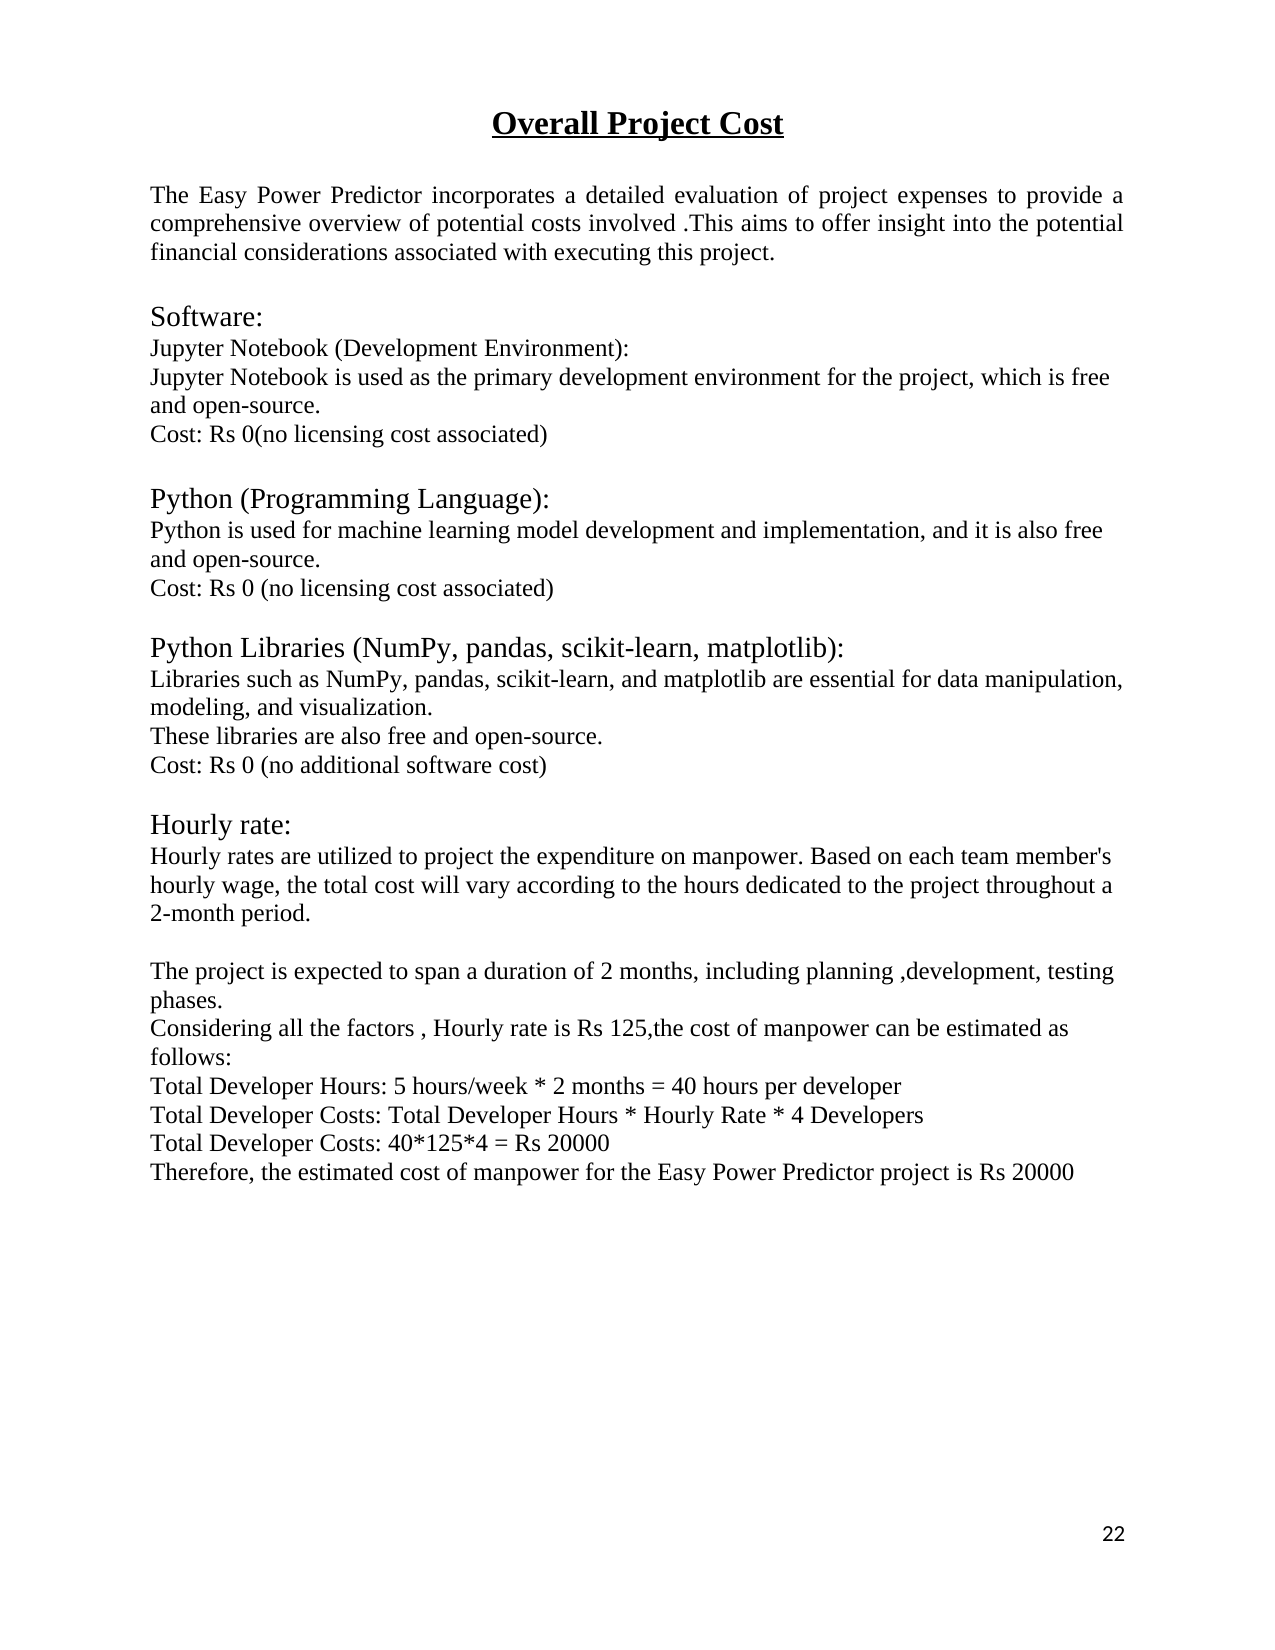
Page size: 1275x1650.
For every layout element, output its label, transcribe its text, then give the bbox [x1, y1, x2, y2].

text Hourly rate: [150, 807, 1125, 841]
text Libraries such as NumPy, pandas, scikit-learn, and matplotlib are essential for data manipulation, modeling, and visualization. [150, 664, 1125, 721]
text Therefore, the estimated cost of manpower for the Easy Power Predictor project is Rs 20000 [150, 1157, 1125, 1186]
text Cost: Rs 0 (no additional software cost) [150, 750, 1125, 779]
text Software: [150, 299, 1125, 333]
text These libraries are also free and open-source. [150, 721, 1125, 750]
text Total Developer Costs: Total Developer Hours * Hourly Rate * 4 Developers [150, 1100, 1125, 1128]
text Overall Project Cost [150, 103, 1125, 141]
text Cost: Rs 0 (no licensing cost associated) [150, 573, 1125, 601]
text Total Developer Hours: 5 hours/week * 2 months = 40 hours per developer [150, 1071, 1125, 1100]
text Cost: Rs 0(no licensing cost associated) [150, 419, 1125, 448]
text Python is used for machine learning model development and implementation, and it is also free and open-source. [150, 515, 1125, 573]
text Considering all the factors , Hourly rate is Rs 125,the cost of manpower can be estimated as follows: [150, 1013, 1125, 1071]
text Python Libraries (NumPy, pandas, scikit-learn, matplotlib): [150, 630, 1125, 664]
text The Easy Power Predictor incorporates a detailed evaluation of project expenses to provide a comprehensive overview of potential costs involved .This aims to offer insight into the potential financial considerations associated with executing this project. [150, 180, 1125, 266]
text Total Developer Costs: 40*125*4 = Rs 20000 [150, 1128, 1125, 1157]
text Hourly rates are utilized to project the expenditure on manpower. Based on each team member's hourly wage, the total cost will vary according to the hours dedicated to the project throughout a 2-month period. [150, 841, 1125, 927]
text Python (Programming Language): [150, 482, 1125, 515]
text The project is expected to span a duration of 2 months, including planning ,development, testing phases. [150, 956, 1125, 1013]
text Jupyter Notebook is used as the primary development environment for the project, which is free and open-source. [150, 362, 1125, 419]
text Jupyter Notebook (Development Environment): [150, 333, 1125, 362]
